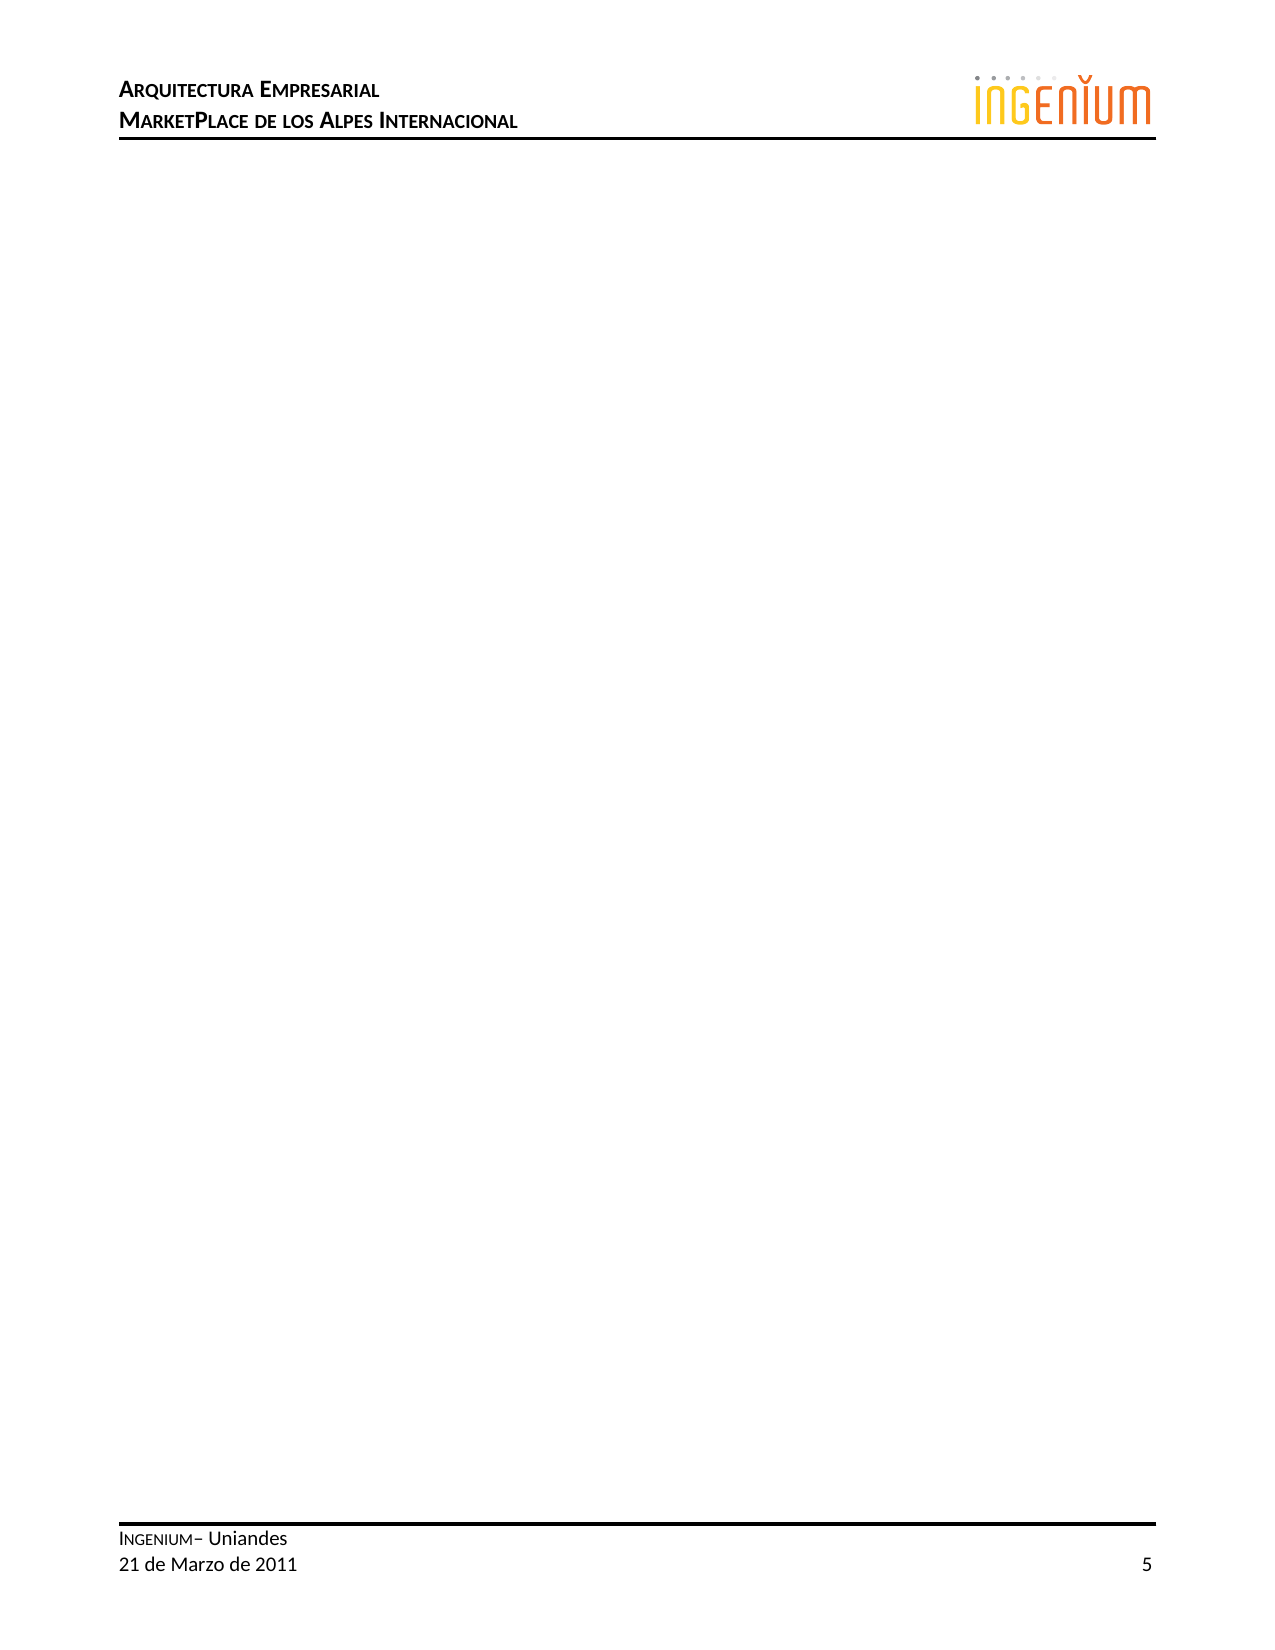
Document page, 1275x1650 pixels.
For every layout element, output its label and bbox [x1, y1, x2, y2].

picture [975, 75, 1157, 136]
